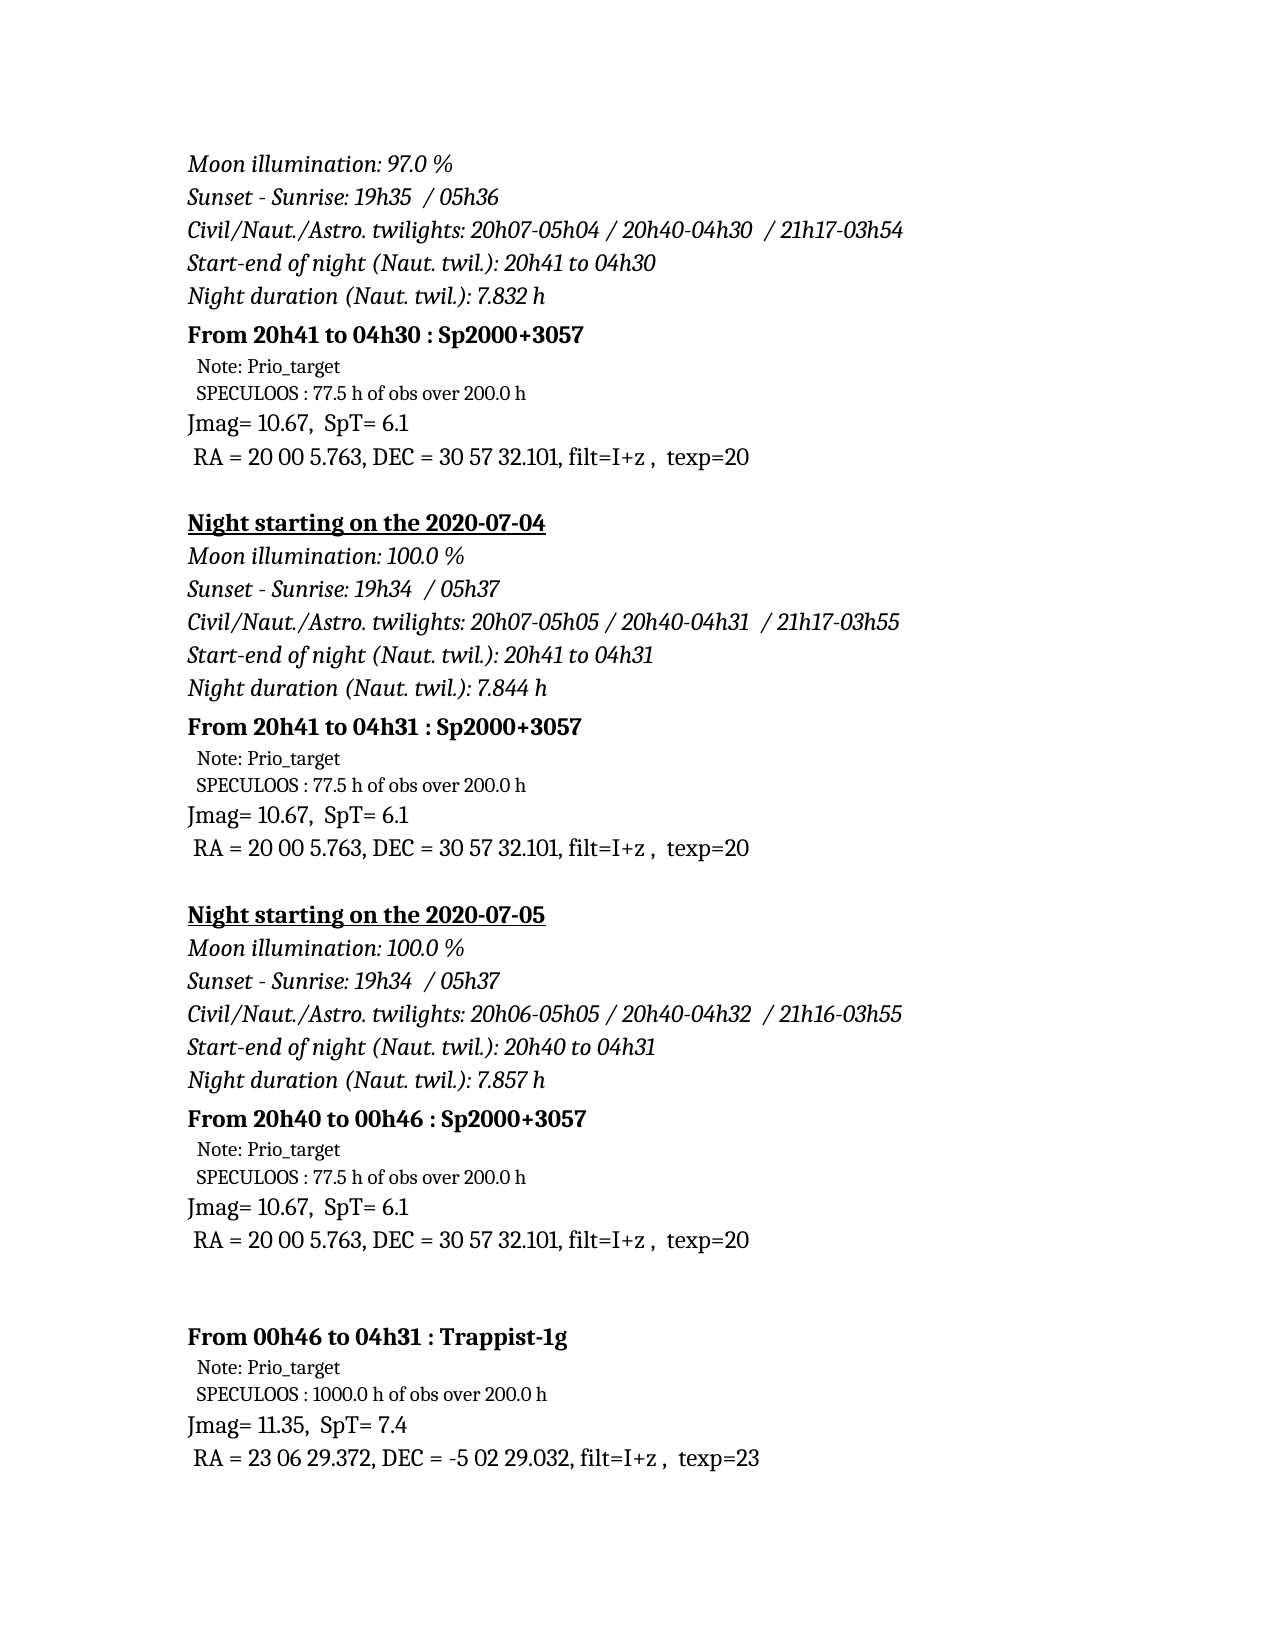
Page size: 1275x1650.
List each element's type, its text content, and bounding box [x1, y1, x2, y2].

text From 00h46 to 04h31 : Trappist-1g [187, 1322, 1087, 1351]
text Jmag= 10.67, SpT= 6.1 [187, 409, 1087, 438]
text Civil/Naut./Astro. twilights: 20h07-05h05 / 20h40-04h31 / 21h17-03h55 [187, 608, 1087, 637]
text SPECULOOS : 77.5 h of obs over 200.0 h [187, 774, 1087, 798]
text SPECULOOS : 1000.0 h of obs over 200.0 h [187, 1383, 1087, 1407]
text Civil/Naut./Astro. twilights: 20h06-05h05 / 20h40-04h32 / 21h16-03h55 [187, 999, 1087, 1028]
text SPECULOOS : 77.5 h of obs over 200.0 h [187, 1165, 1087, 1189]
text Moon illumination: 100.0 % [187, 933, 1087, 962]
text Note: Prio_target [187, 1138, 1087, 1162]
text Note: Prio_target [187, 746, 1087, 770]
text From 20h41 to 04h31 : Sp2000+3057 [187, 713, 1087, 742]
text Night duration (Naut. twil.): 7.857 h [187, 1066, 1087, 1094]
text Sunset - Sunrise: 19h35 / 05h36 [187, 183, 1087, 212]
text Civil/Naut./Astro. twilights: 20h07-05h04 / 20h40-04h30 / 21h17-03h54 [187, 216, 1087, 245]
text From 20h40 to 00h46 : Sp2000+3057 [187, 1105, 1087, 1134]
text Moon illumination: 100.0 % [187, 542, 1087, 571]
text Start-end of night (Naut. twil.): 20h41 to 04h31 [187, 641, 1087, 669]
text RA = 20 00 5.763, DEC = 30 57 32.101, filt=I+z , texp=20 [187, 1226, 1087, 1255]
text Night duration (Naut. twil.): 7.832 h [187, 282, 1087, 311]
text From 20h41 to 04h30 : Sp2000+3057 [187, 321, 1087, 350]
text Jmag= 10.67, SpT= 6.1 [187, 1193, 1087, 1222]
text Note: Prio_target [187, 354, 1087, 378]
text RA = 23 06 29.372, DEC = -5 02 29.032, filt=I+z , texp=23 [187, 1443, 1087, 1472]
text Night starting on the 2020-07-05 [187, 901, 1087, 929]
text RA = 20 00 5.763, DEC = 30 57 32.101, filt=I+z , texp=20 [187, 442, 1087, 471]
text Jmag= 10.67, SpT= 6.1 [187, 801, 1087, 830]
text Start-end of night (Naut. twil.): 20h41 to 04h30 [187, 249, 1087, 278]
text Start-end of night (Naut. twil.): 20h40 to 04h31 [187, 1033, 1087, 1061]
text Night starting on the 2020-07-04 [187, 509, 1087, 537]
text Night duration (Naut. twil.): 7.844 h [187, 674, 1087, 703]
text Jmag= 11.35, SpT= 7.4 [187, 1411, 1087, 1439]
text Sunset - Sunrise: 19h34 / 05h37 [187, 575, 1087, 603]
text SPECULOOS : 77.5 h of obs over 200.0 h [187, 382, 1087, 406]
text Sunset - Sunrise: 19h34 / 05h37 [187, 967, 1087, 995]
text Note: Prio_target [187, 1356, 1087, 1379]
text Moon illumination: 97.0 % [187, 150, 1087, 179]
text RA = 20 00 5.763, DEC = 30 57 32.101, filt=I+z , texp=20 [187, 834, 1087, 863]
